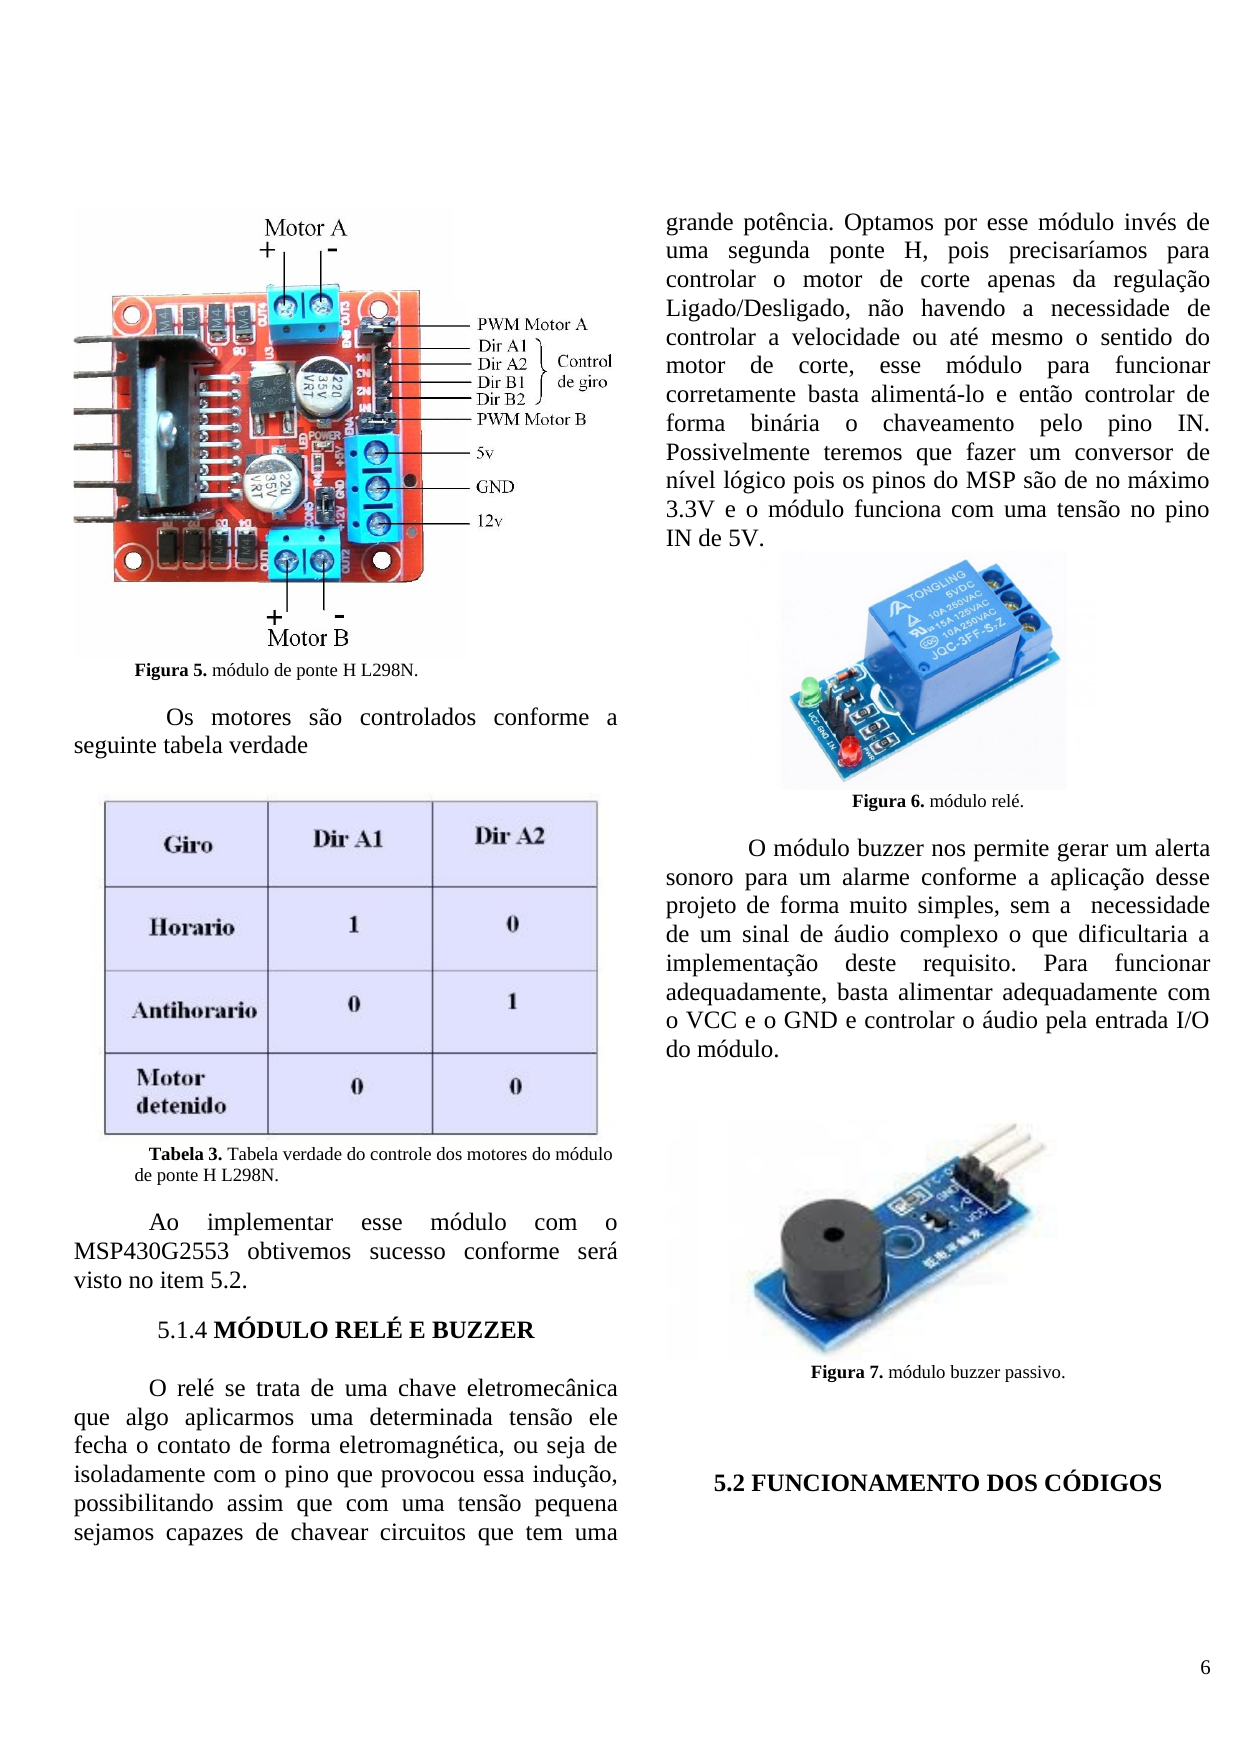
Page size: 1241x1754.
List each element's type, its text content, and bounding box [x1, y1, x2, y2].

text O relé se trata de uma chave eletromecânica que algo aplicarmos uma determinada tensão ele fecha o contato de forma eletromagnética, ou seja de isoladamente com o pino que provocou essa indução, possibilitando assim que com uma tensão pequena sejamos capazes de chavear circuitos que tem uma grande potência. Optamos por esse módulo invés de uma segunda ponte H, pois precisaríamos para controlar o motor de corte apenas da regulação Ligado/Desligado, não havendo a necessidade de controlar a velocidade ou até mesmo o sentido do motor de corte, esse módulo para funcionar corretamente basta alimentá-lo e então controlar de forma binária o chaveamento pelo pino IN. Possivelmente teremos que fazer um conversor de nível lógico pois os pinos do MSP são de no máximo 3.3V e o módulo funciona com uma tensão no pino IN de 5V. [73, 1373, 618, 1545]
picture [73, 206, 619, 659]
text Figura 7. módulo buzzer passivo. [666, 1361, 1211, 1382]
picture [746, 551, 1099, 790]
picture [665, 1120, 1125, 1361]
text O módulo buzzer nos permite gerar um alerta sonoro para um alarme conforme a aplicação desse projeto de forma muito simples, sem a necessidade de um sinal de áudio complexo o que dificultaria a implementação deste requisito. Para funcionar adequadamente, basta alimentar adequadamente com o VCC e o GND e controlar o áudio pela entrada I/O do módulo. [666, 833, 1211, 1063]
text Tabela 3. Tabela verdade do controle dos motores do módulo de ponte H L298N. [134, 1143, 618, 1186]
text 5.2 FUNCIONAMENTO DOS CÓDIGOS [666, 1468, 1211, 1497]
text O relé se trata de uma chave eletromecânica que algo aplicarmos uma determinada tensão ele fecha o contato de forma eletromagnética, ou seja de isoladamente com o pino que provocou essa indução, possibilitando assim que com uma tensão pequena sejamos capazes de chavear circuitos que tem uma grande potência. Optamos por esse módulo invés de uma segunda ponte H, pois precisaríamos para controlar o motor de corte apenas da regulação Ligado/Desligado, não havendo a necessidade de controlar a velocidade ou até mesmo o sentido do motor de corte, esse módulo para funcionar corretamente basta alimentá-lo e então controlar de forma binária o chaveamento pelo pino IN. Possivelmente teremos que fazer um conversor de nível lógico pois os pinos do MSP são de no máximo 3.3V e o módulo funciona com uma tensão no pino IN de 5V. [666, 207, 1211, 552]
text Os motores são controlados conforme a seguinte tabela verdade [73, 702, 618, 759]
text Figura 5. módulo de ponte H L298N. [134, 659, 618, 680]
picture [88, 780, 634, 1143]
text 5.1.4 MÓDULO RELÉ E BUZZER [73, 1315, 618, 1344]
text Ao implementar esse módulo com o MSP430G2553 obtivemos sucesso conforme será visto no item 5.2. [73, 1207, 618, 1294]
text Figura 6. módulo relé. [666, 790, 1211, 811]
